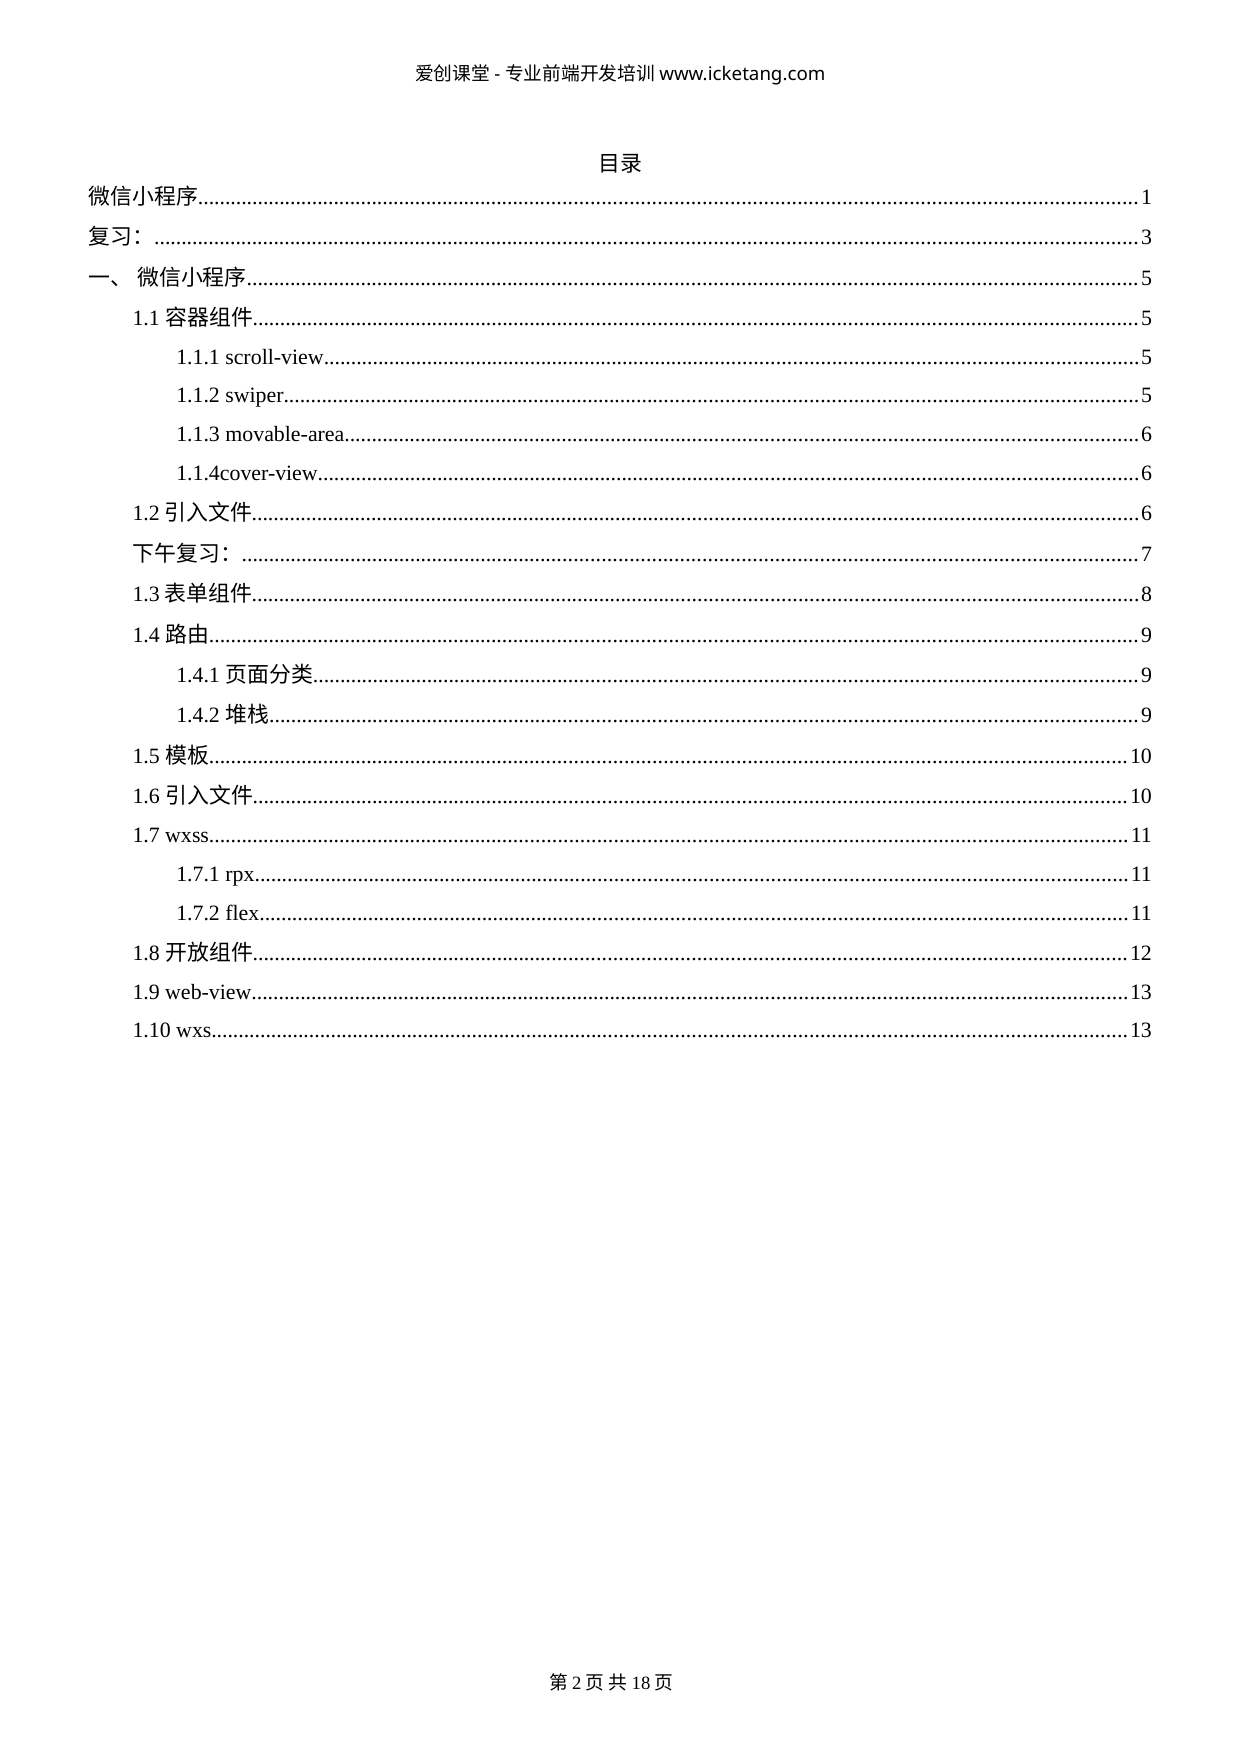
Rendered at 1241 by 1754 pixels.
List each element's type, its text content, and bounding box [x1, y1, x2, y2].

text 目录 [88, 146, 1152, 178]
